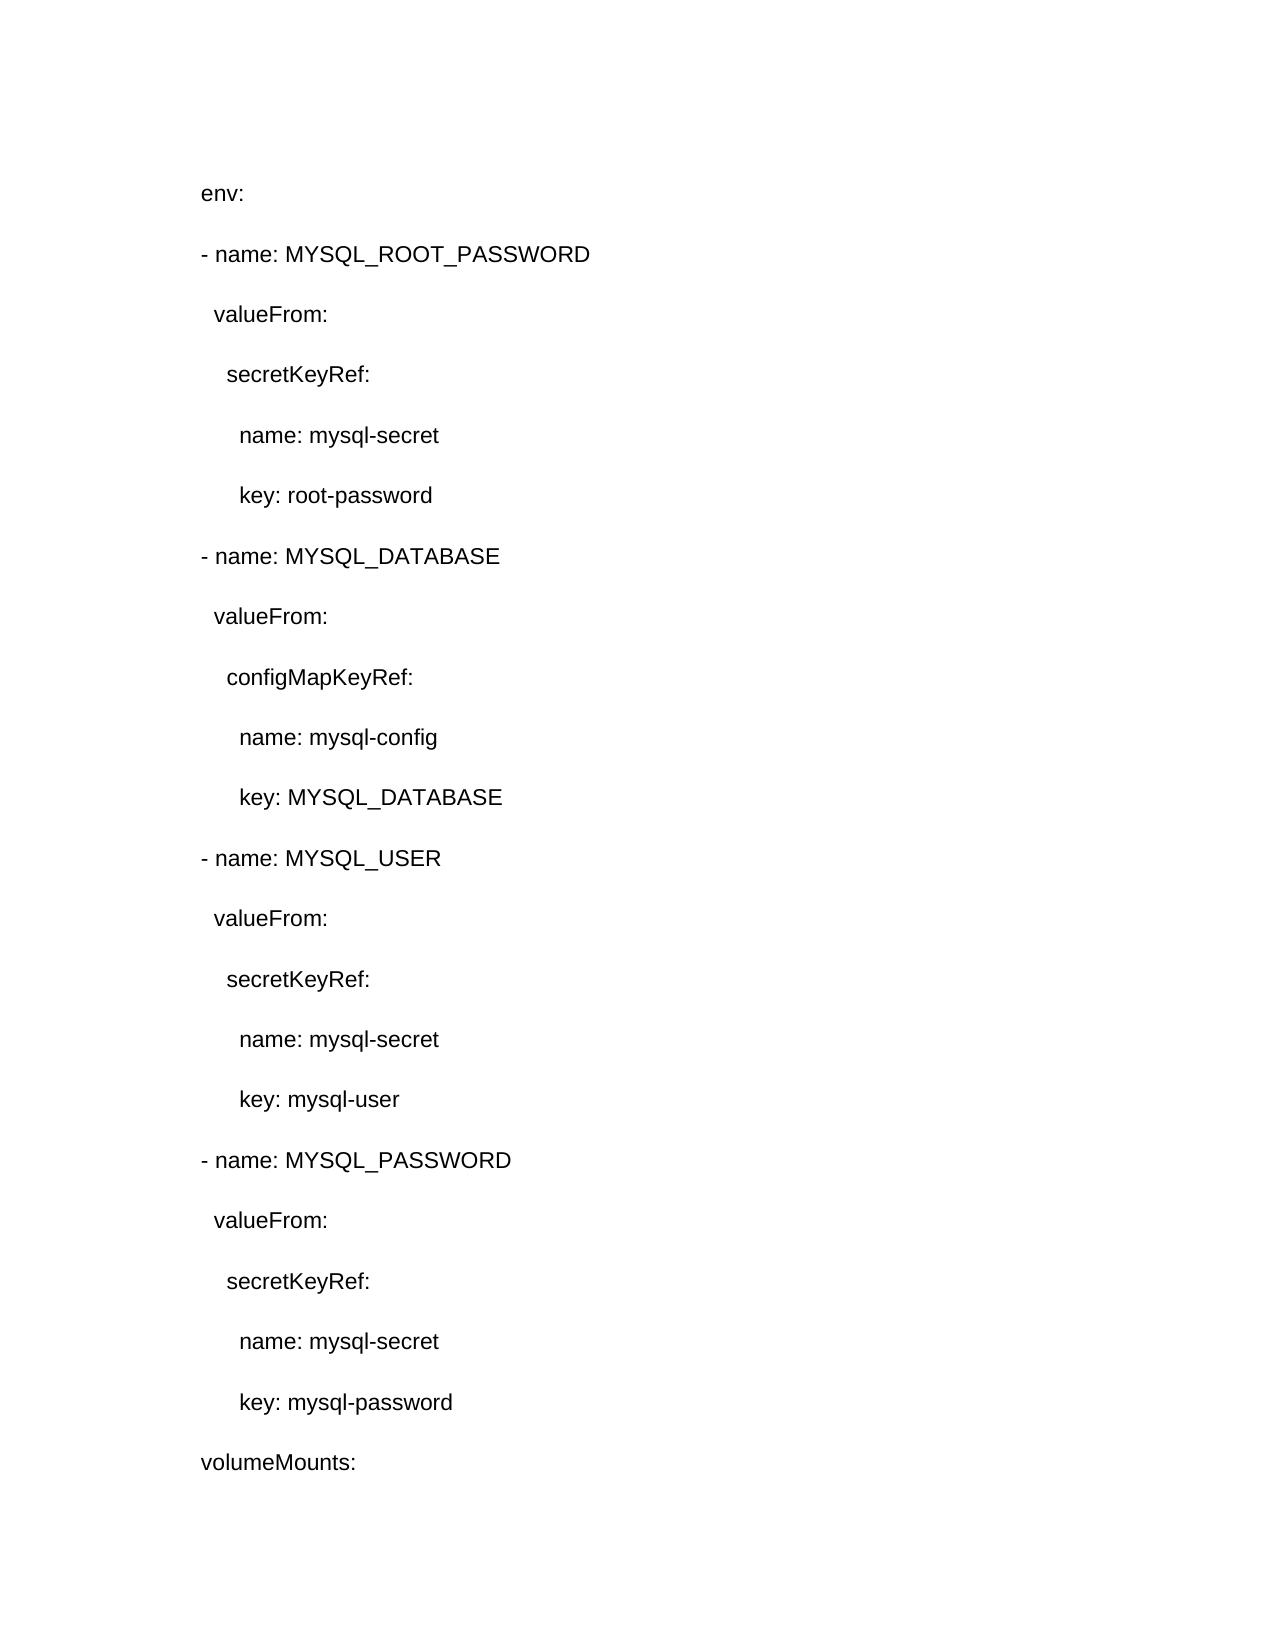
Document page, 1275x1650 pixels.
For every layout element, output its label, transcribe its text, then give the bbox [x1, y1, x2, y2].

text name: mysql-secret [150, 422, 1125, 448]
text key: root-password [150, 482, 1125, 509]
text configMapKeyRef: [150, 663, 1125, 690]
text name: mysql-secret [150, 1328, 1125, 1354]
text - name: MYSQL_USER [150, 845, 1125, 871]
text env: [150, 180, 1125, 207]
text secretKeyRef: [150, 966, 1125, 992]
text valueFrom: [150, 301, 1125, 327]
text secretKeyRef: [150, 361, 1125, 388]
text - name: MYSQL_PASSWORD [150, 1147, 1125, 1173]
text volumeMounts: [150, 1449, 1125, 1475]
text secretKeyRef: [150, 1268, 1125, 1294]
text name: mysql-secret [150, 1026, 1125, 1052]
text valueFrom: [150, 1207, 1125, 1234]
text name: mysql-config [150, 724, 1125, 750]
text - name: MYSQL_DATABASE [150, 543, 1125, 569]
text valueFrom: [150, 905, 1125, 932]
text valueFrom: [150, 603, 1125, 629]
text key: MYSQL_DATABASE [150, 784, 1125, 811]
text - name: MYSQL_ROOT_PASSWORD [150, 241, 1125, 267]
text key: mysql-password [150, 1388, 1125, 1415]
text key: mysql-user [150, 1086, 1125, 1113]
